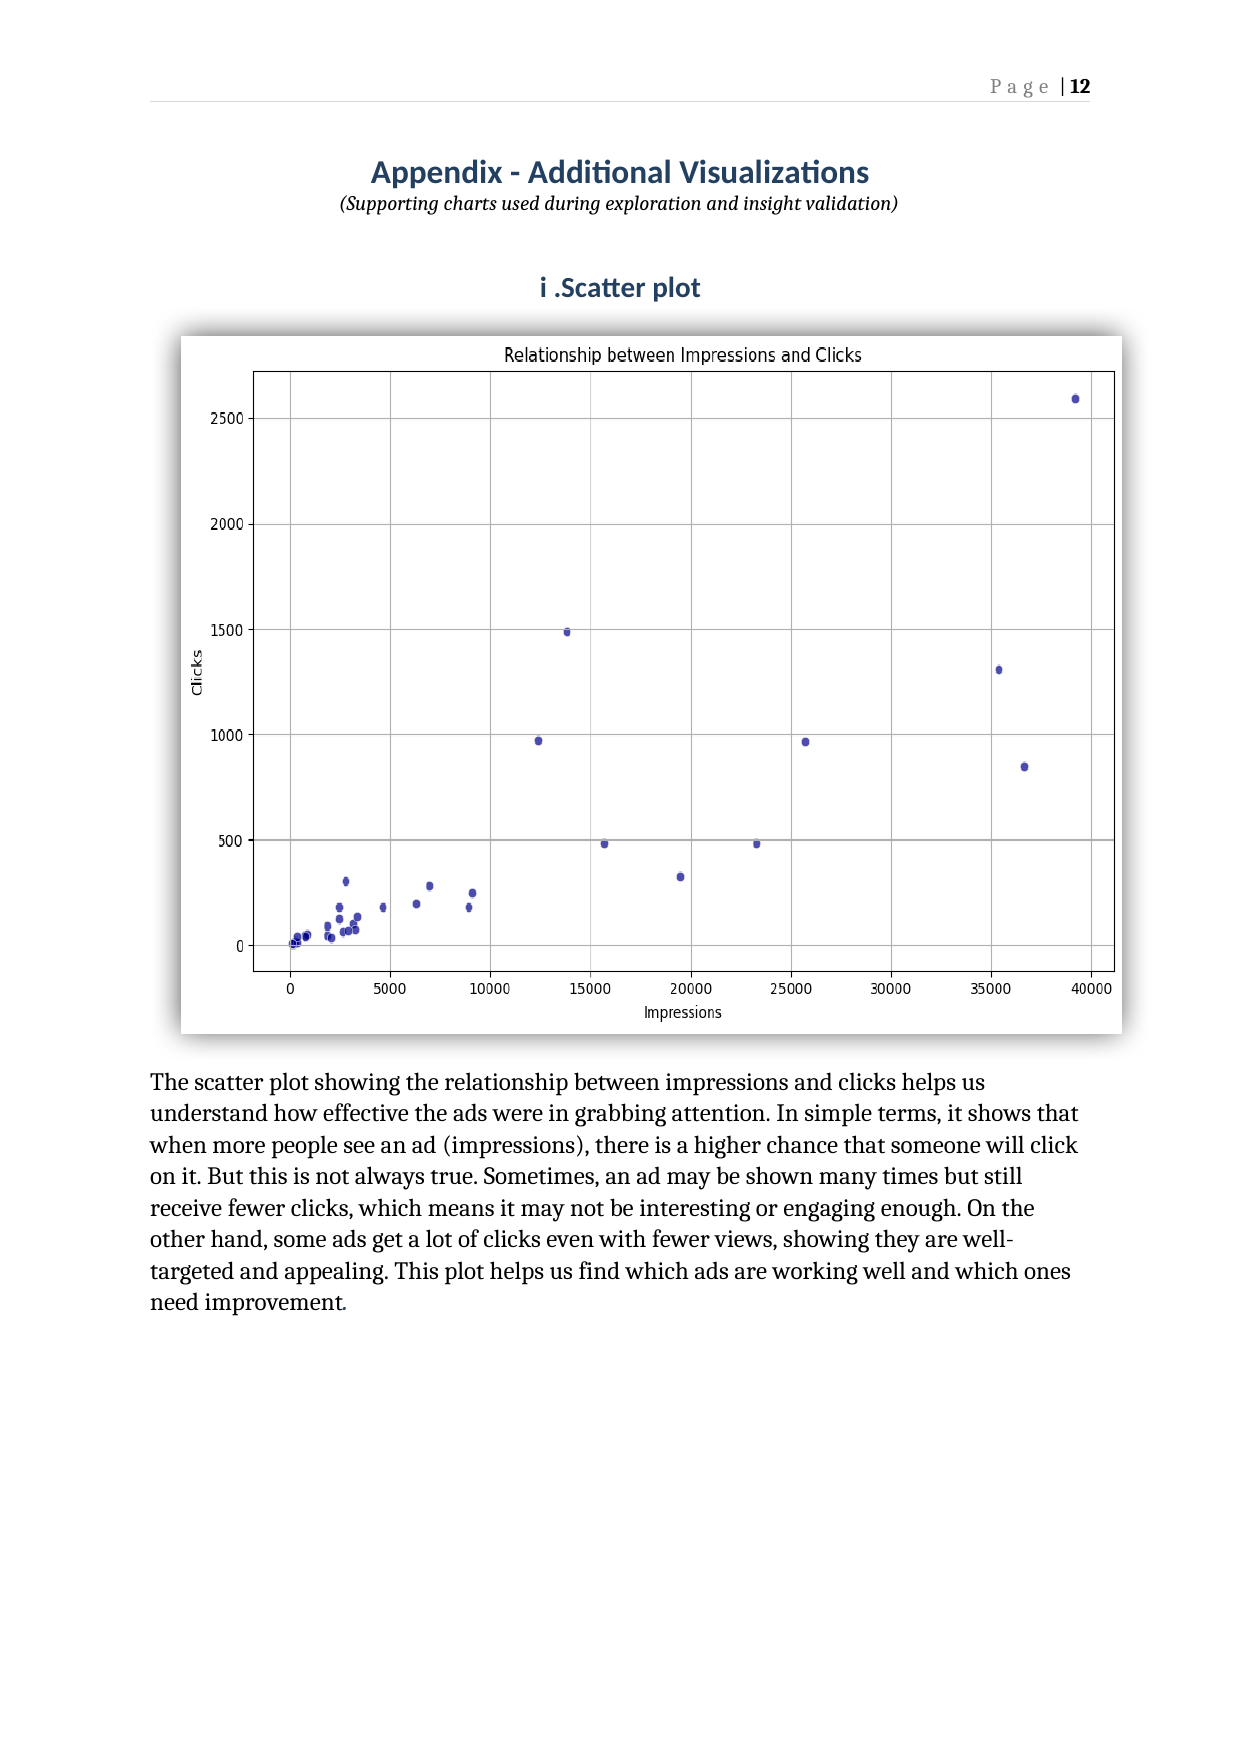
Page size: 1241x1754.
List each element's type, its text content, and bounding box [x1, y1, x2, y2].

subtitle i .Scatter plot [150, 269, 1090, 305]
subtitle Appendix - Additional Visualizations [150, 151, 1090, 192]
text (Supporting charts used during exploration and insight validation) [150, 192, 1090, 216]
picture [181, 336, 1122, 1034]
